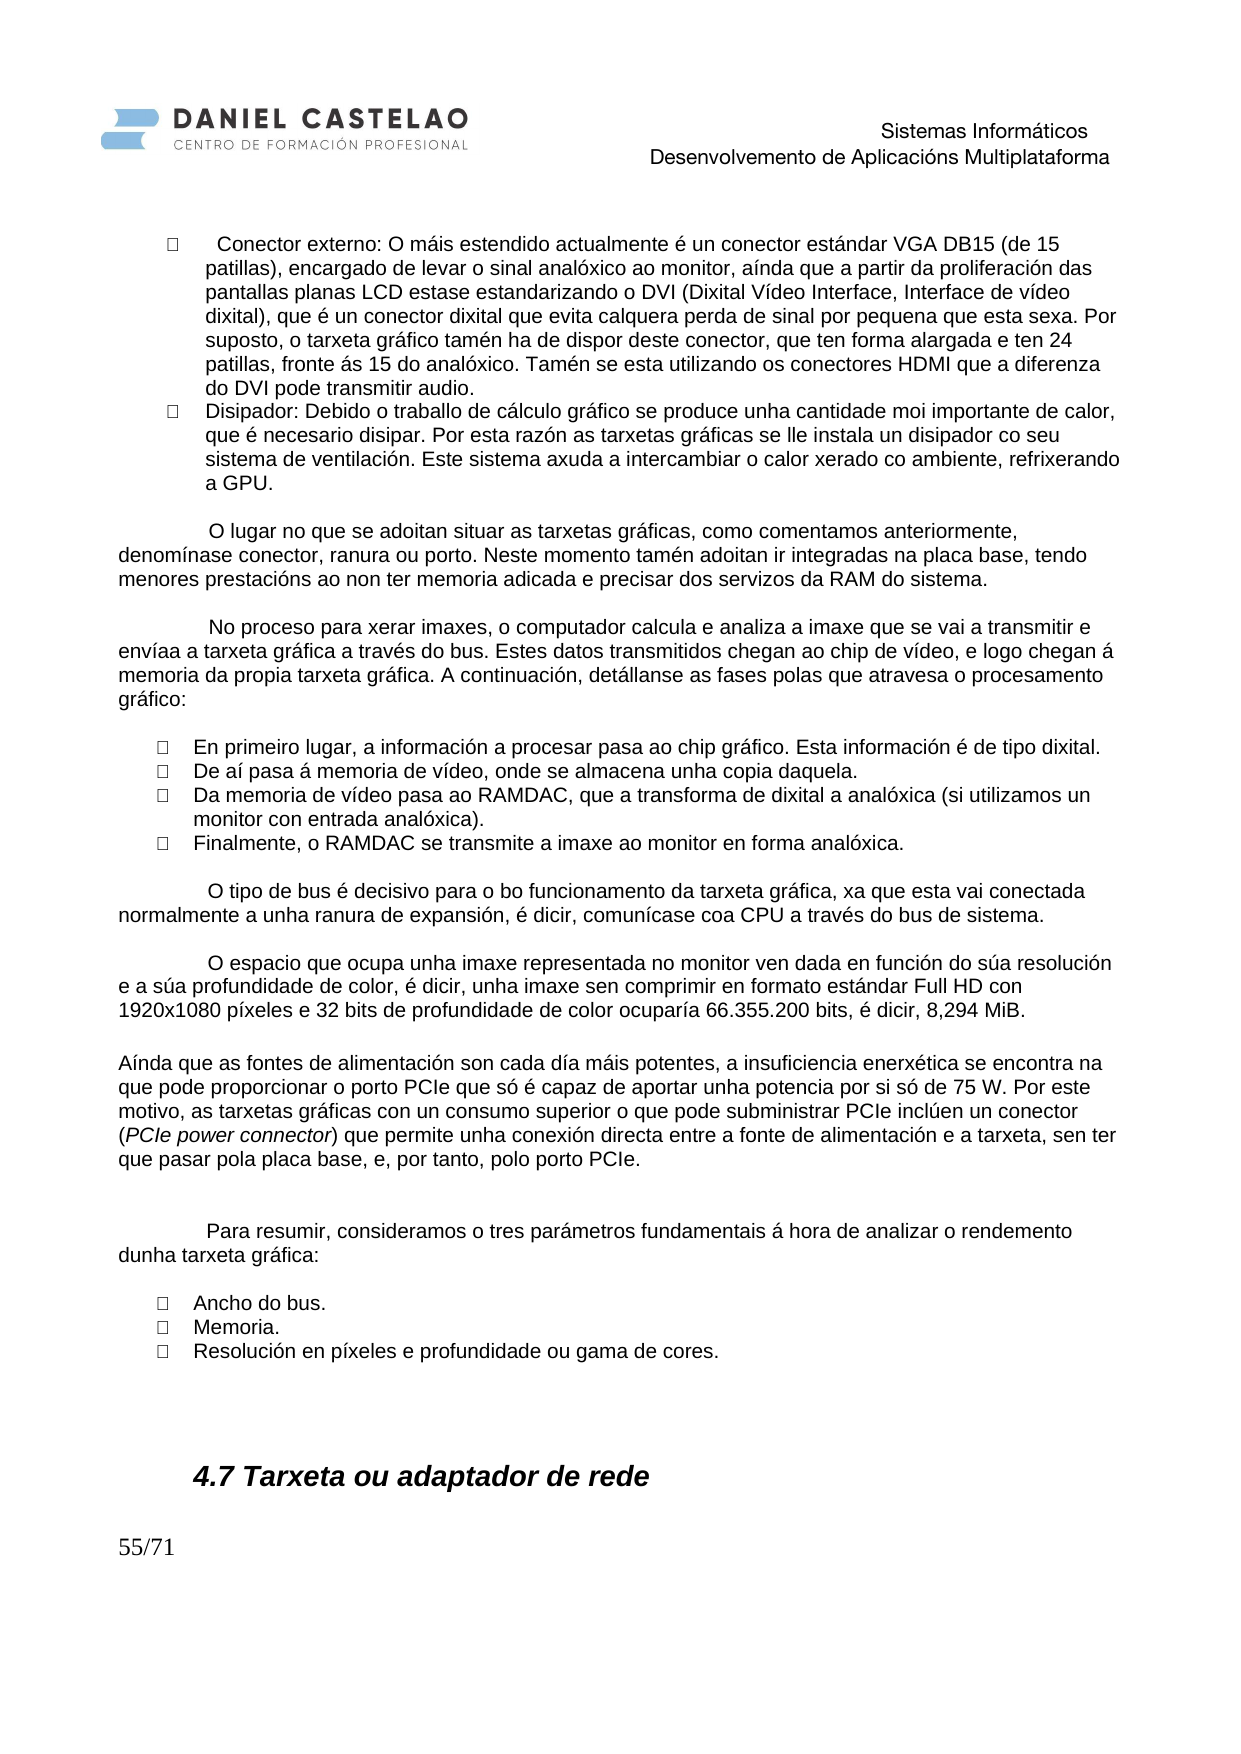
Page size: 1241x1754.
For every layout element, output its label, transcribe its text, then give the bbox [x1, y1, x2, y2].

text Para resumir, consideramos o tres parámetros fundamentais á hora de analizar o rendemento dunha tarxeta gráfica: [118, 1219, 1122, 1267]
text O tipo de bus é decisivo para o bo funcionamento da tarxeta gráfica, xa que esta vai conectada normalmente a unha ranura de expansión, é dicir, comunícase coa CPU a través do bus de sistema. [118, 878, 1122, 926]
list Resolución en píxeles e profundidade ou gama de cores. [156, 1338, 1122, 1362]
list Disipador: Debido o traballo de cálculo gráfico se produce unha cantidade moi importante de calor, que é necesario disipar. Por esta razón as tarxetas gráficas se lle instala un disipador co seu sistema de ventilación. Este sistema axuda a intercambiar o calor xerado co ambiente, refrixerando a GPU. [166, 399, 1122, 495]
subtitle 4.7 Tarxeta ou adaptador de rede [118, 1459, 1122, 1493]
text Aínda que as fontes de alimentación son cada día máis potentes, a insuficiencia enerxética se encontra na que pode proporcionar o porto PCIe que só é capaz de aportar unha potencia por si só de 75 W. Por este motivo, as tarxetas gráficas con un consumo superior o que pode subministrar PCIe inclúen un conector (PCIe power connector) que permite unha conexión directa entre a fonte de alimentación e a tarxeta, sen ter que pasar pola placa base, e, por tanto, polo porto PCIe. [118, 1051, 1122, 1171]
text O espacio que ocupa unha imaxe representada no monitor ven dada en función do súa resolución e a súa profundidade de color, é dicir, unha imaxe sen comprimir en formato estándar Full HD con 1920x1080 píxeles e 32 bits de profundidade de color ocuparía 66.355.200 bits, é dicir, 8,294 MiB. [118, 950, 1122, 1022]
list Ancho do bus. [156, 1291, 1122, 1314]
list Finalmente, o RAMDAC se transmite a imaxe ao monitor en forma analóxica. [156, 831, 1122, 854]
list Da memoria de vídeo pasa ao RAMDAC, que a transforma de dixital a analóxica (si utilizamos un monitor con entrada analóxica). [156, 783, 1122, 831]
list De aí pasa á memoria de vídeo, onde se almacena unha copia daquela. [156, 759, 1122, 783]
text No proceso para xerar imaxes, o computador calcula e analiza a imaxe que se vai a transmitir e envíaa a tarxeta gráfica a través do bus. Estes datos transmitidos chegan ao chip de vídeo, e logo chegan á memoria da propia tarxeta gráfica. A continuación, detállanse as fases polas que atravesa o procesamento gráfico: [118, 615, 1122, 711]
list En primeiro lugar, a información a procesar pasa ao chip gráfico. Esta información é de tipo dixital. [156, 735, 1122, 759]
text O lugar no que se adoitan situar as tarxetas gráficas, como comentamos anteriormente, denomínase conector, ranura ou porto. Neste momento tamén adoitan ir integradas na placa base, tendo menores prestacións ao non ter memoria adicada e precisar dos servizos da RAM do sistema. [118, 519, 1122, 591]
picture [101, 103, 480, 155]
list Conector externo: O máis estendido actualmente é un conector estándar VGA DB15 (de 15 patillas), encargado de levar o sinal analóxico ao monitor, aínda que a partir da proliferación das pantallas planas LCD estase estandarizando o DVI (Dixital Vídeo Interface, Interface de vídeo dixital), que é un conector dixital que evita calquera perda de sinal por pequena que esta sexa. Por suposto, o tarxeta gráfico tamén ha de dispor deste conector, que ten forma alargada e ten 24 patillas, fronte ás 15 do analóxico. Tamén se esta utilizando os conectores HDMI que a diferenza do DVI pode transmitir audio. [166, 232, 1122, 399]
list Memoria. [156, 1314, 1122, 1338]
